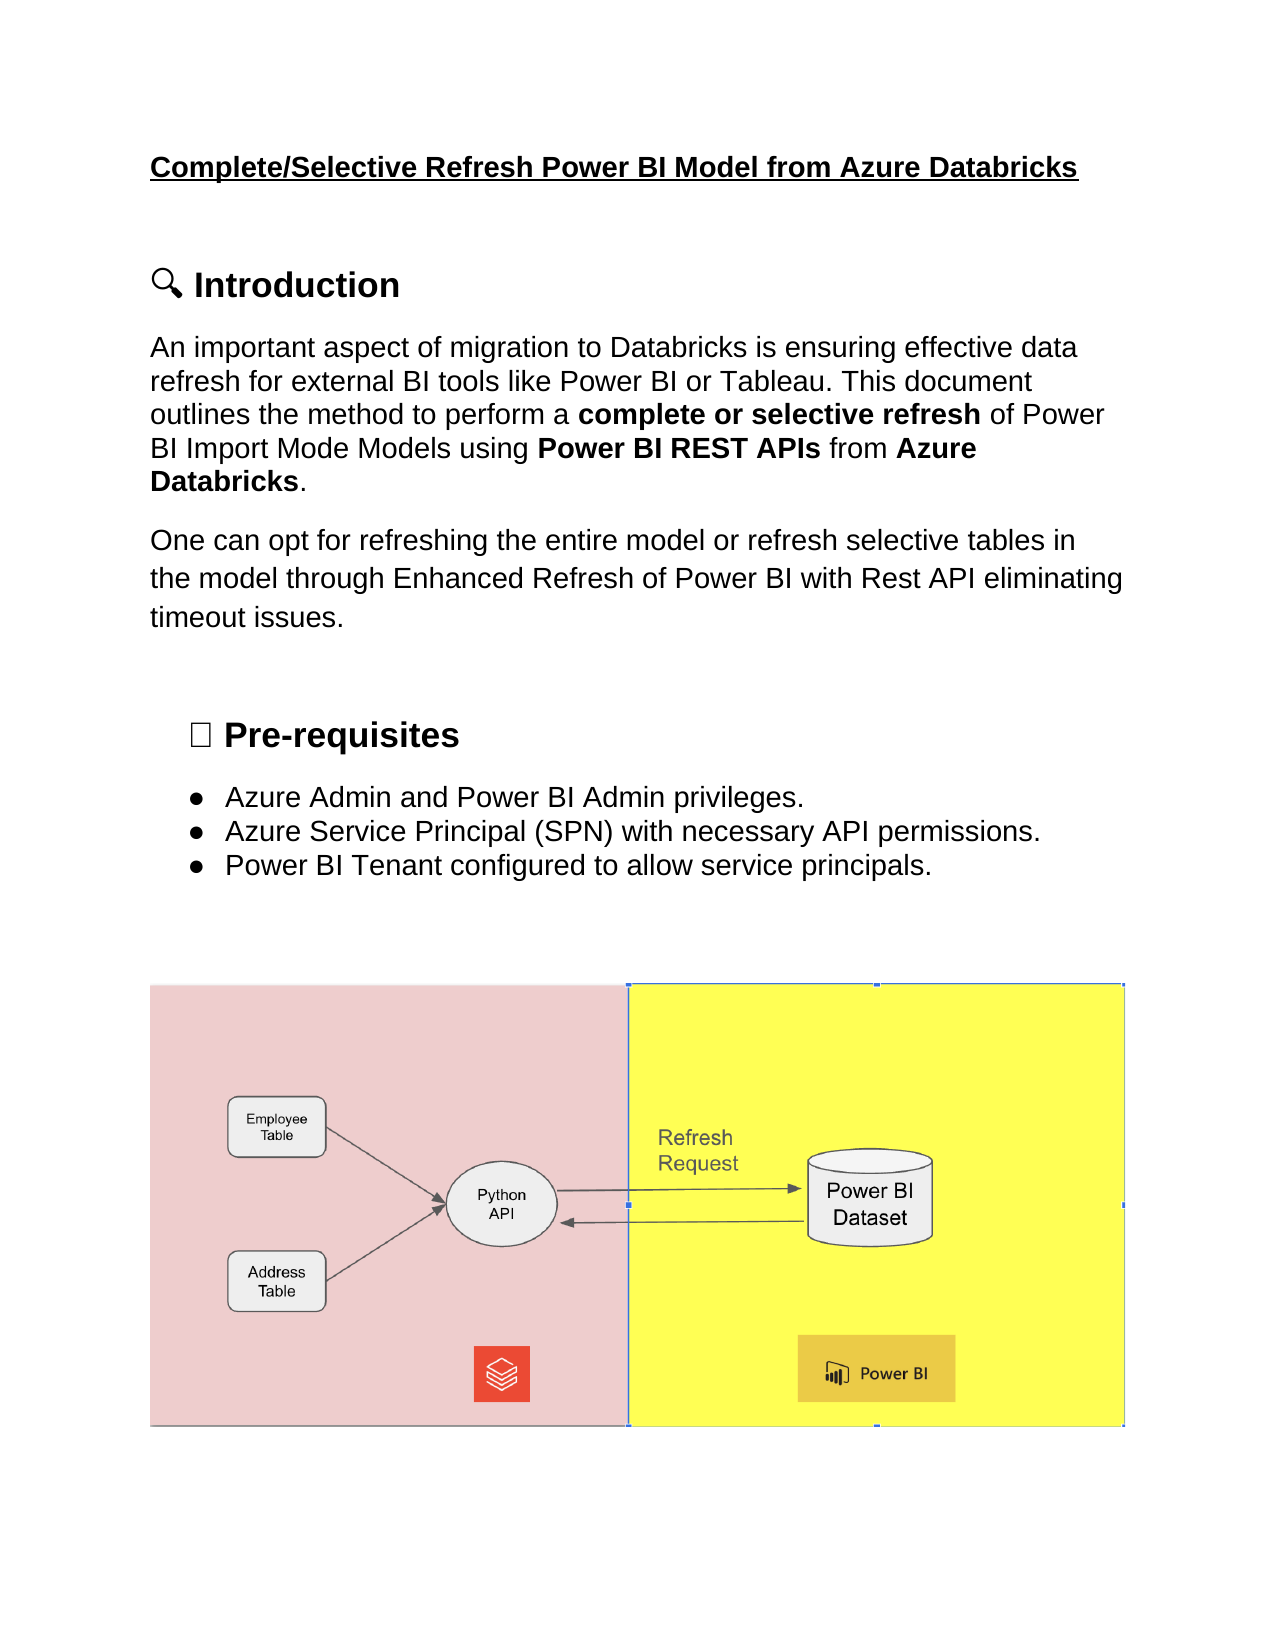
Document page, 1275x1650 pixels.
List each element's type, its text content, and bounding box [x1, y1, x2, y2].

subtitle 🧰 Pre-requisites [187, 715, 1125, 755]
list Azure Admin and Power BI Admin privileges. [187, 780, 1125, 814]
text Complete/Selective Refresh Power BI Model from Azure Databricks [150, 150, 1125, 183]
list Power BI Tenant configured to allow service principals. [187, 847, 1125, 881]
subtitle 🔍 Introduction [150, 264, 1125, 305]
list Azure Service Principal (SPN) with necessary API permissions. [187, 814, 1125, 847]
text One can opt for refreshing the entire model or refresh selective tables in the model through Enhanced Refresh of Power BI with Rest API eliminating timeout issues. [150, 523, 1125, 634]
text An important aspect of migration to Databricks is ensuring effective data refresh for external BI tools like Power BI or Tableau. This document outlines the method to perform a complete or selective refresh of Power BI Import Mode Models using Power BI REST APIs from Azure Databricks. [150, 330, 1125, 498]
picture [150, 983, 1125, 1427]
